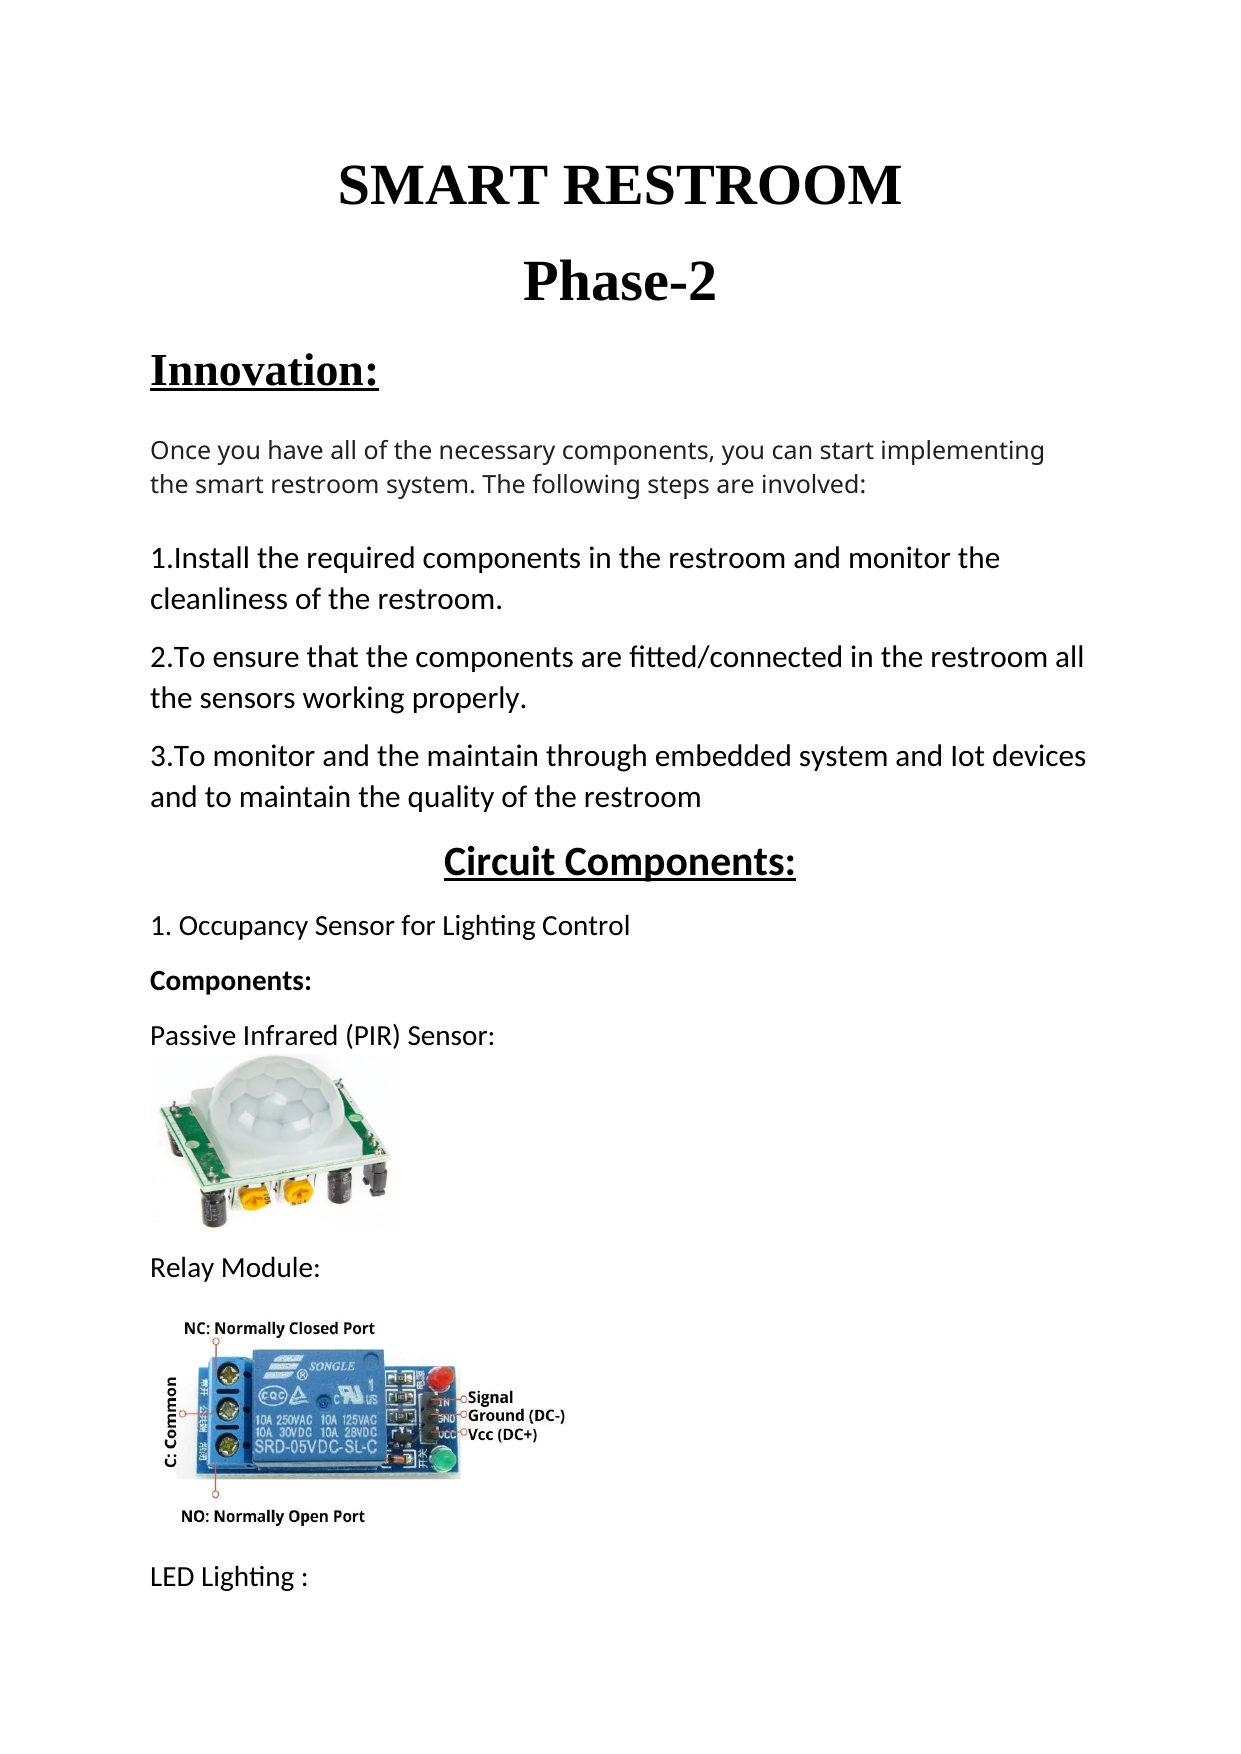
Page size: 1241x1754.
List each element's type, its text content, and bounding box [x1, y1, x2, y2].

text Passive Infrared (PIR) Sensor: [150, 1017, 1090, 1230]
text 3.To monitor and the maintain through embedded system and Iot devices and to maintain the quality of the restroom [150, 736, 1090, 816]
text Relay Module: [150, 1249, 1090, 1285]
subtitle SMART RESTROOM [150, 150, 1090, 217]
subtitle Phase-2 [150, 246, 1090, 313]
picture [150, 1054, 401, 1231]
text Circuit Components: [150, 835, 1090, 886]
subtitle Innovation: [150, 342, 1090, 395]
text LED Lighting : [150, 1558, 1090, 1593]
text Components: [150, 962, 1090, 997]
picture [150, 1304, 578, 1539]
text 2.To ensure that the components are fitted/connected in the restroom all the sensors working properly. [150, 637, 1090, 717]
text 1.Install the required components in the restroom and monitor the cleanliness of the restroom. [150, 538, 1090, 618]
text Once you have all of the necessary components, you can start implementing the smart restroom system. The following steps are involved: [867, 433, 1090, 501]
text 1. Occupancy Sensor for Lighting Control [150, 907, 1090, 942]
